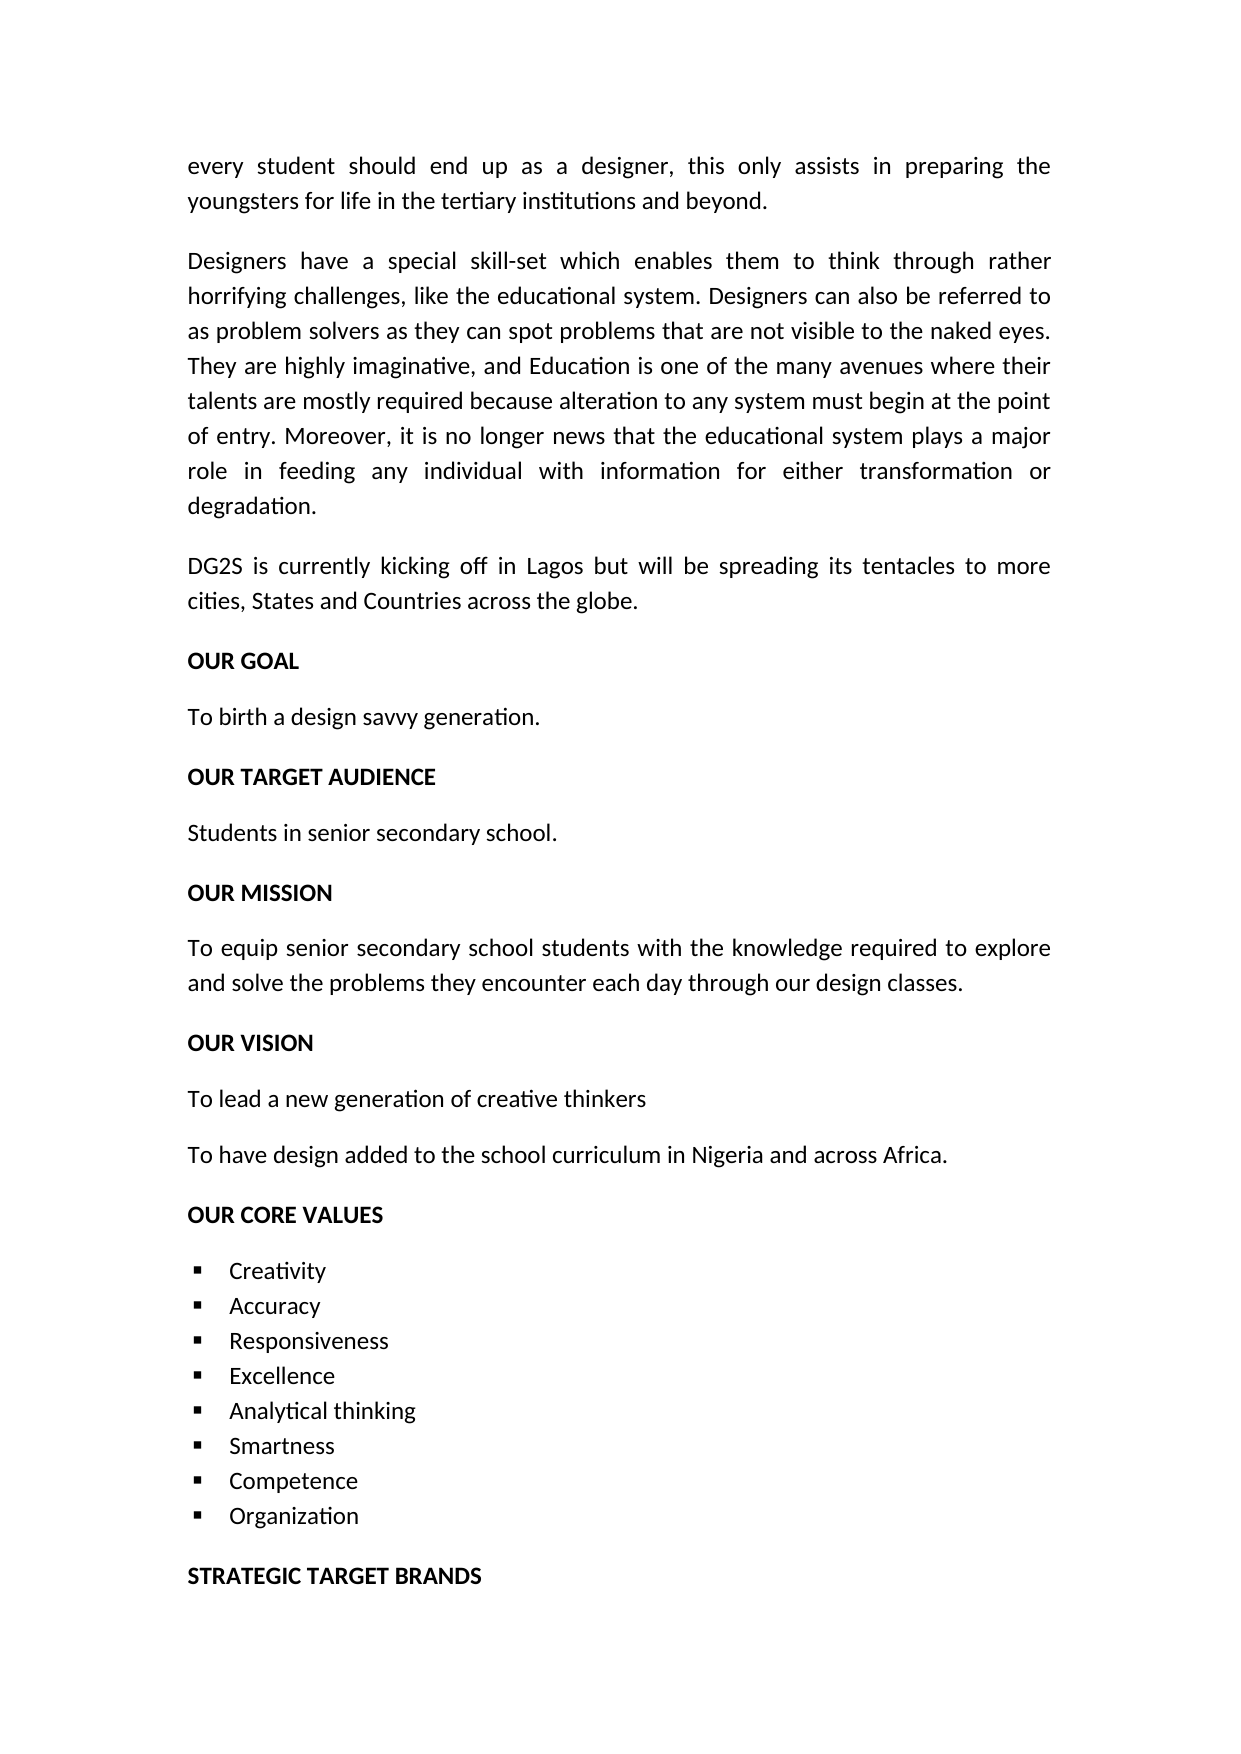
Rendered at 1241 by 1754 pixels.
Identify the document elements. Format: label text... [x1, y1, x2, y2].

list Competence [192, 1465, 1053, 1496]
list Responsiveness [192, 1325, 1053, 1356]
text To lead a new generation of creative thinkers [187, 1083, 1053, 1114]
list Smartness [192, 1430, 1053, 1461]
list Analytical thinking [192, 1395, 1053, 1426]
list Accuracy [192, 1290, 1053, 1321]
text OUR CORE VALUES [187, 1199, 1053, 1230]
text STRATEGIC TARGET BRANDS [187, 1560, 1053, 1591]
text To equip senior secondary school students with the knowledge required to explore and solve the problems they encounter each day through our design classes. [187, 932, 1053, 998]
list Excellence [192, 1360, 1053, 1391]
list Creativity [192, 1255, 1053, 1286]
text DG2S is currently kicking off in Lagos but will be spreading its tentacles to more cities, States and Countries across the globe. [187, 550, 1053, 616]
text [187, 150, 1053, 216]
text To birth a design savvy generation. [187, 701, 1053, 731]
text Students in senior secondary school. [187, 817, 1053, 847]
text Designers have a special skill-set which enables them to think through rather horrifying challenges, like the educational system. Designers can also be referred to as problem solvers as they can spot problems that are not visible to the naked eyes. They are highly imaginative, and Education is one of the many avenues where their talents are mostly required because alteration to any system must begin at the point of entry. Moreover, it is no longer news that the educational system plays a major role in feeding any individual with information for either transformation or degradation. [187, 245, 1053, 521]
text OUR TARGET AUDIENCE [187, 761, 1053, 791]
list Organization [192, 1500, 1053, 1531]
text To have design added to the school curriculum in Nigeria and across Africa. [187, 1139, 1053, 1170]
text OUR MISSION [187, 877, 1053, 907]
text OUR VISION [187, 1027, 1053, 1058]
text OUR GOAL [187, 645, 1053, 676]
